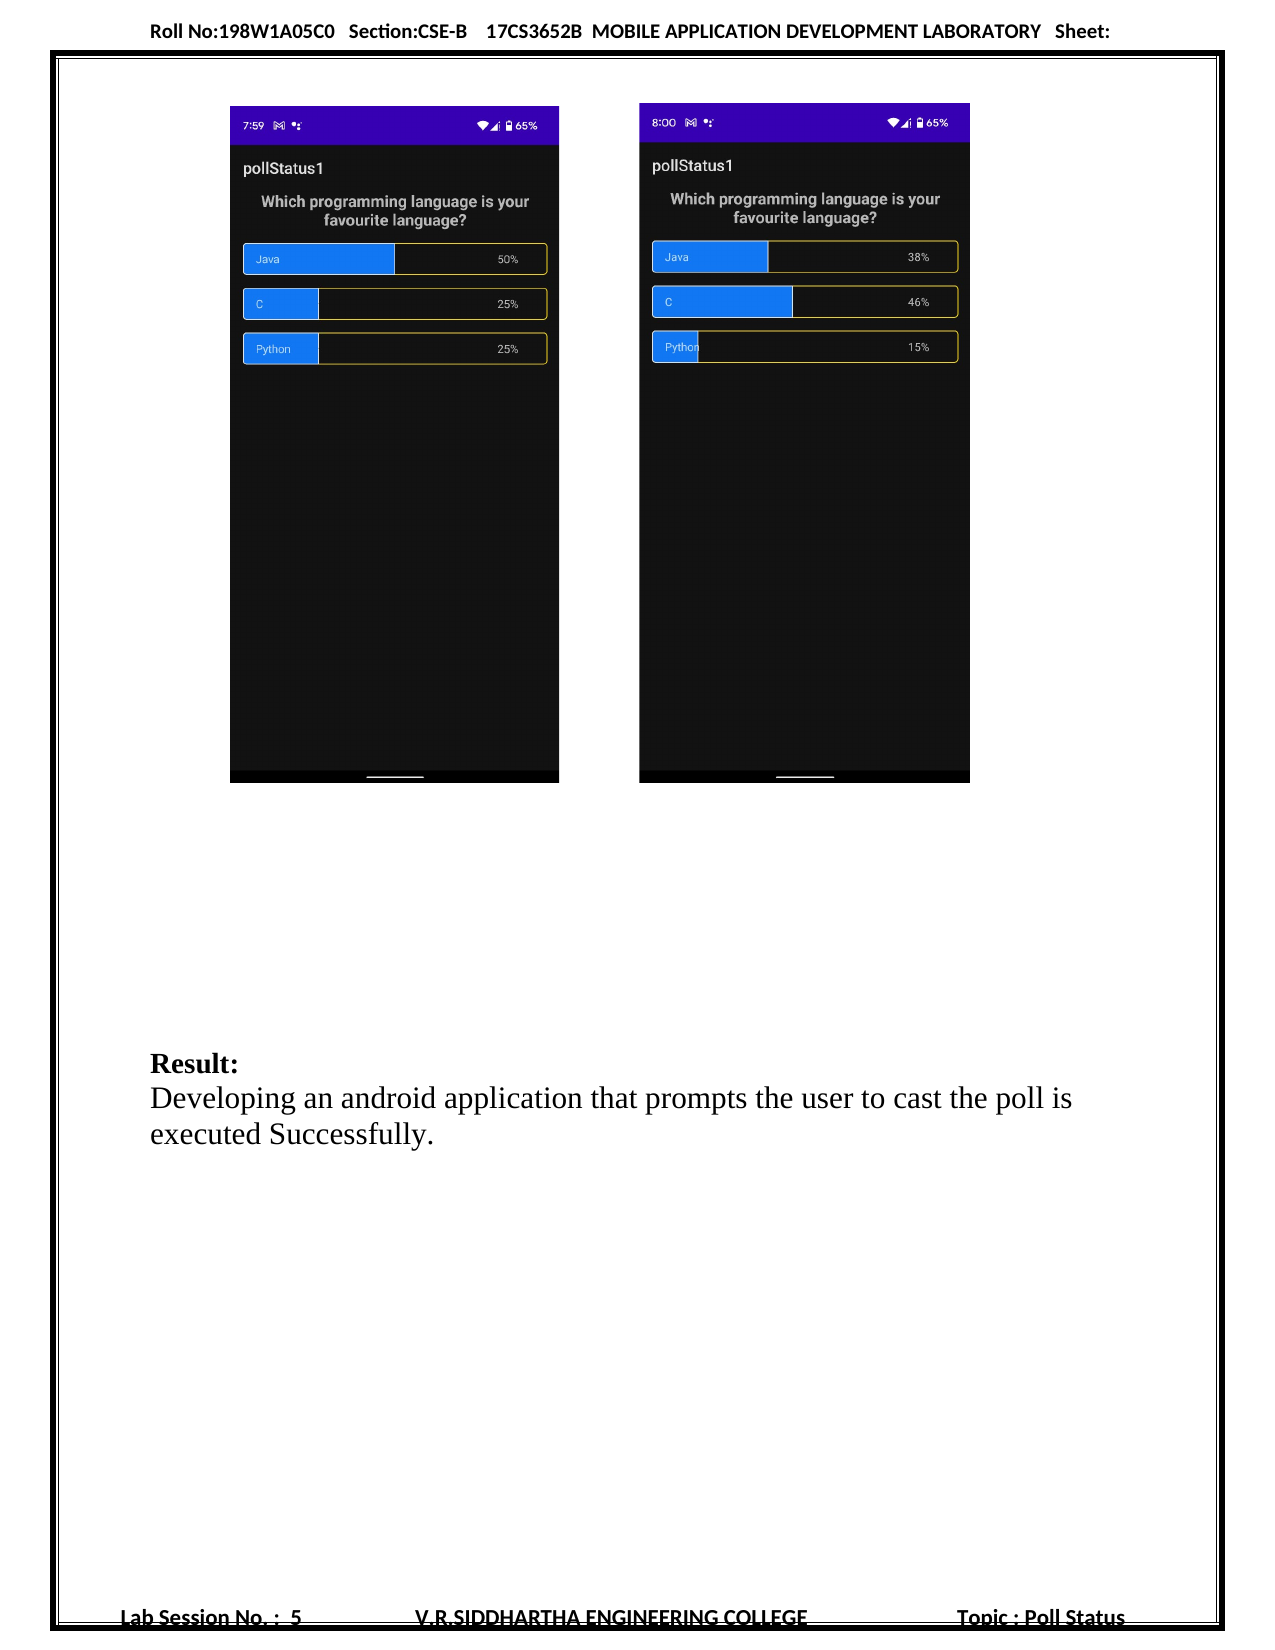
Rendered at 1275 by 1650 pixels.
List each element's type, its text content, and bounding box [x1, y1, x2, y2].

picture [230, 106, 560, 783]
picture [639, 103, 970, 783]
text Result: [150, 1046, 1125, 1079]
text Developing an android application that prompts the user to cast the poll is executed Successfully. [150, 1079, 1125, 1151]
